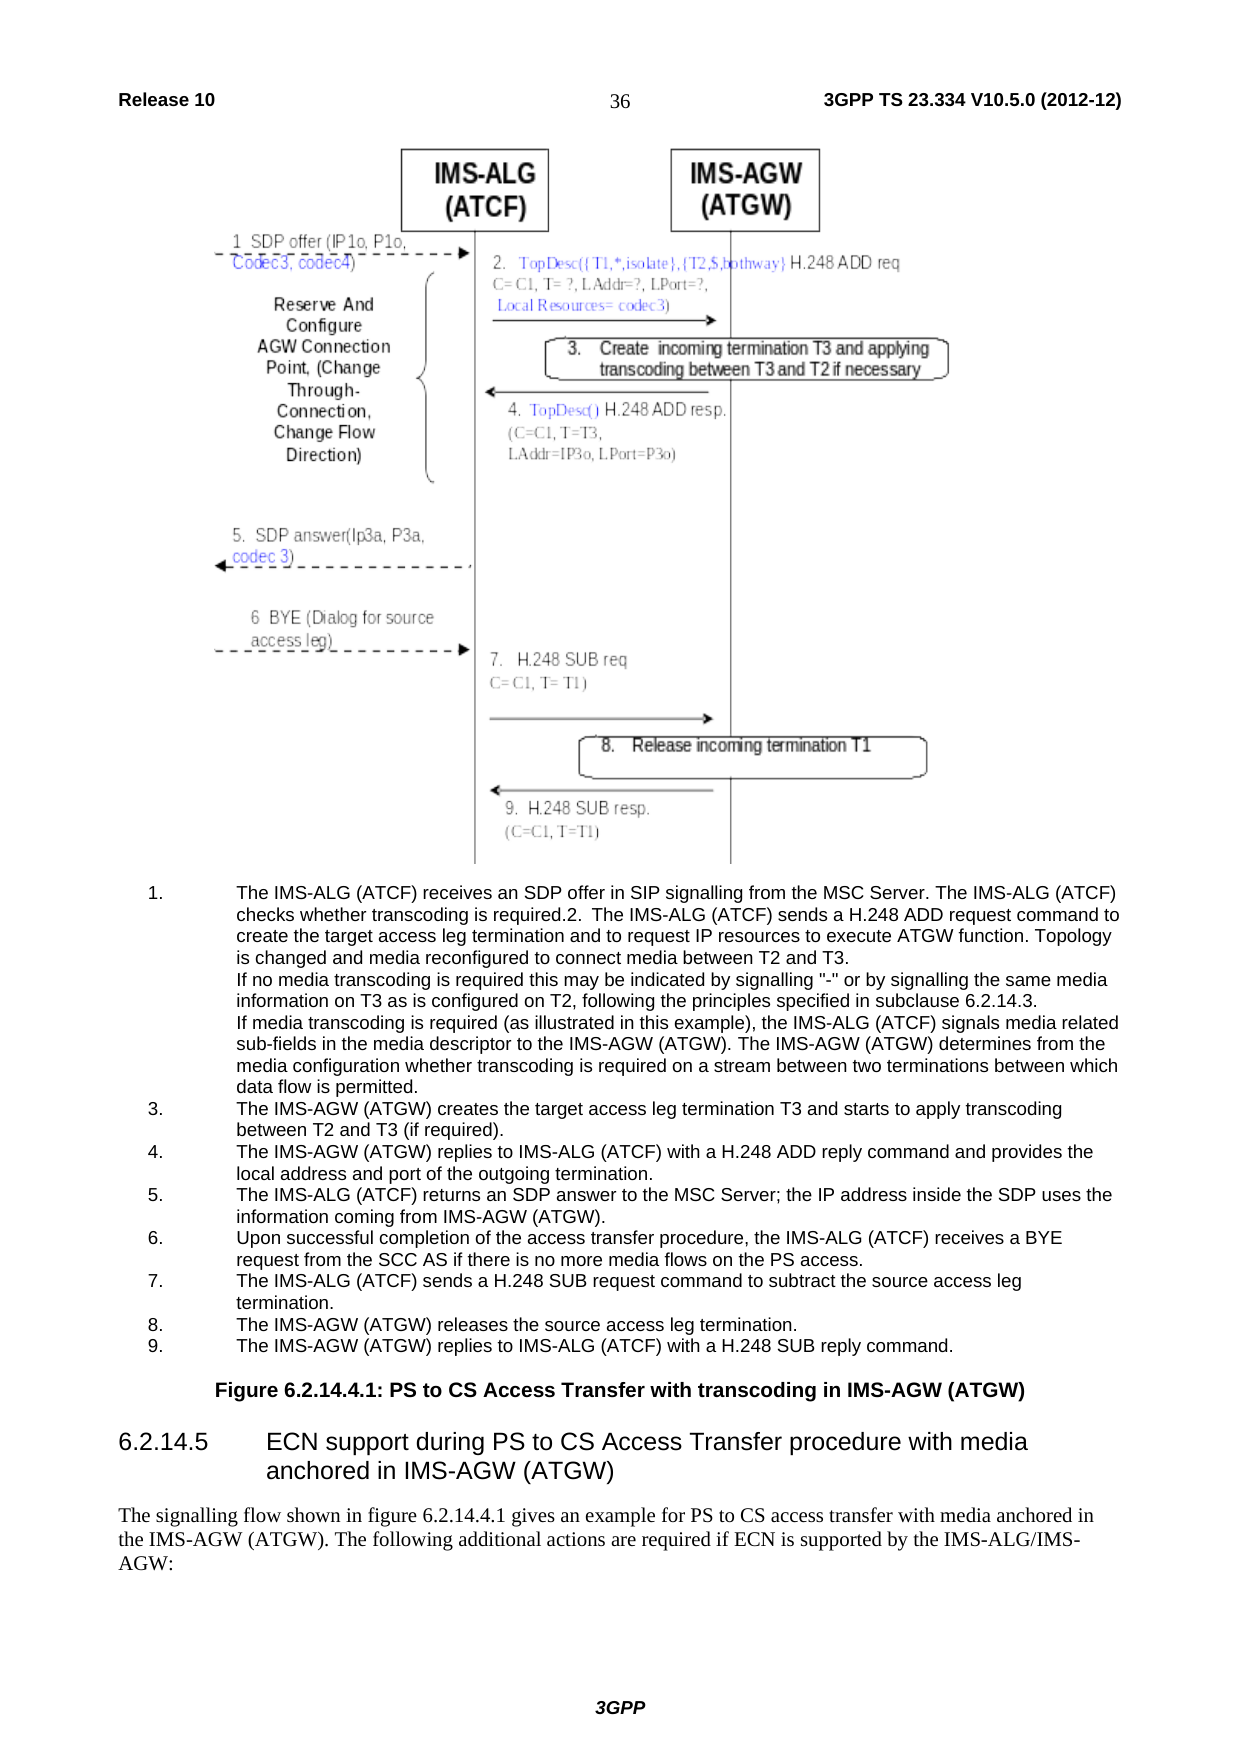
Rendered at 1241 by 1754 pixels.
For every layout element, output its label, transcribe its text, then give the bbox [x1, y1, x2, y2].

text 1. The IMS-ALG (ATCF) receives an SDP offer in SIP signalling from the MSC Server. The IMS-ALG (ATCF) checks whether transcoding is required.2. The IMS-ALG (ATCF) sends a H.248 ADD request command to create the target access leg termination and to request IP resources to execute ATGW function. Topology is changed and media reconfigured to connect media between T2 and T3. If no media transcoding is required this may be indicated by signalling "-" or by signalling the same media information on T3 as is configured on T2, following the principles specified in subclause 6.2.14.3. If media transcoding is required (as illustrated in this example), the IMS-ALG (ATCF) signals media related sub-fields in the media descriptor to the IMS-AGW (ATGW). The IMS-AGW (ATGW) determines from the media configuration whether transcoding is required on a stream between two terminations between which data flow is permitted. [148, 882, 1122, 1098]
text 9. The IMS-AGW (ATGW) replies to IMS-ALG (ATCF) with a H.248 SUB reply command. [148, 1335, 1122, 1356]
text 3. The IMS-AGW (ATGW) creates the target access leg termination T3 and starts to apply transcoding between T2 and T3 (if required). [148, 1098, 1122, 1141]
text The signalling flow shown in figure 6.2.14.4.1 gives an example for PS to CS access transfer with media anchored in the IMS-AGW (ATGW). The following additional actions are required if ECN is supported by the IMS-ALG/IMS-AGW: [118, 1503, 1122, 1575]
text 7. The IMS-ALG (ATCF) sends a H.248 SUB request command to subtract the source access leg termination. [148, 1270, 1122, 1313]
text 6. Upon successful completion of the access transfer procedure, the IMS-ALG (ATCF) receives a BYE request from the SCC AS if there is no more media flows on the PS access. [148, 1227, 1122, 1270]
text Figure 6.2.14.4.1: PS to CS Access Transfer with transcoding in IMS-AGW (ATGW) [118, 1378, 1122, 1402]
text 8. The IMS-AGW (ATGW) releases the source access leg termination. [148, 1313, 1122, 1335]
subtitle 6.2.14.5 ECN support during PS to CS Access Transfer procedure with media anchored in IMS-AGW (ATGW) [118, 1427, 1122, 1484]
text 5. The IMS-ALG (ATCF) returns an SDP answer to the MSC Server; the IP address inside the SDP uses the information coming from IMS-AGW (ATGW). [148, 1184, 1122, 1227]
text 4. The IMS-AGW (ATGW) replies to IMS-ALG (ATCF) with a H.248 ADD reply command and provides the local address and port of the outgoing termination. [148, 1141, 1122, 1184]
